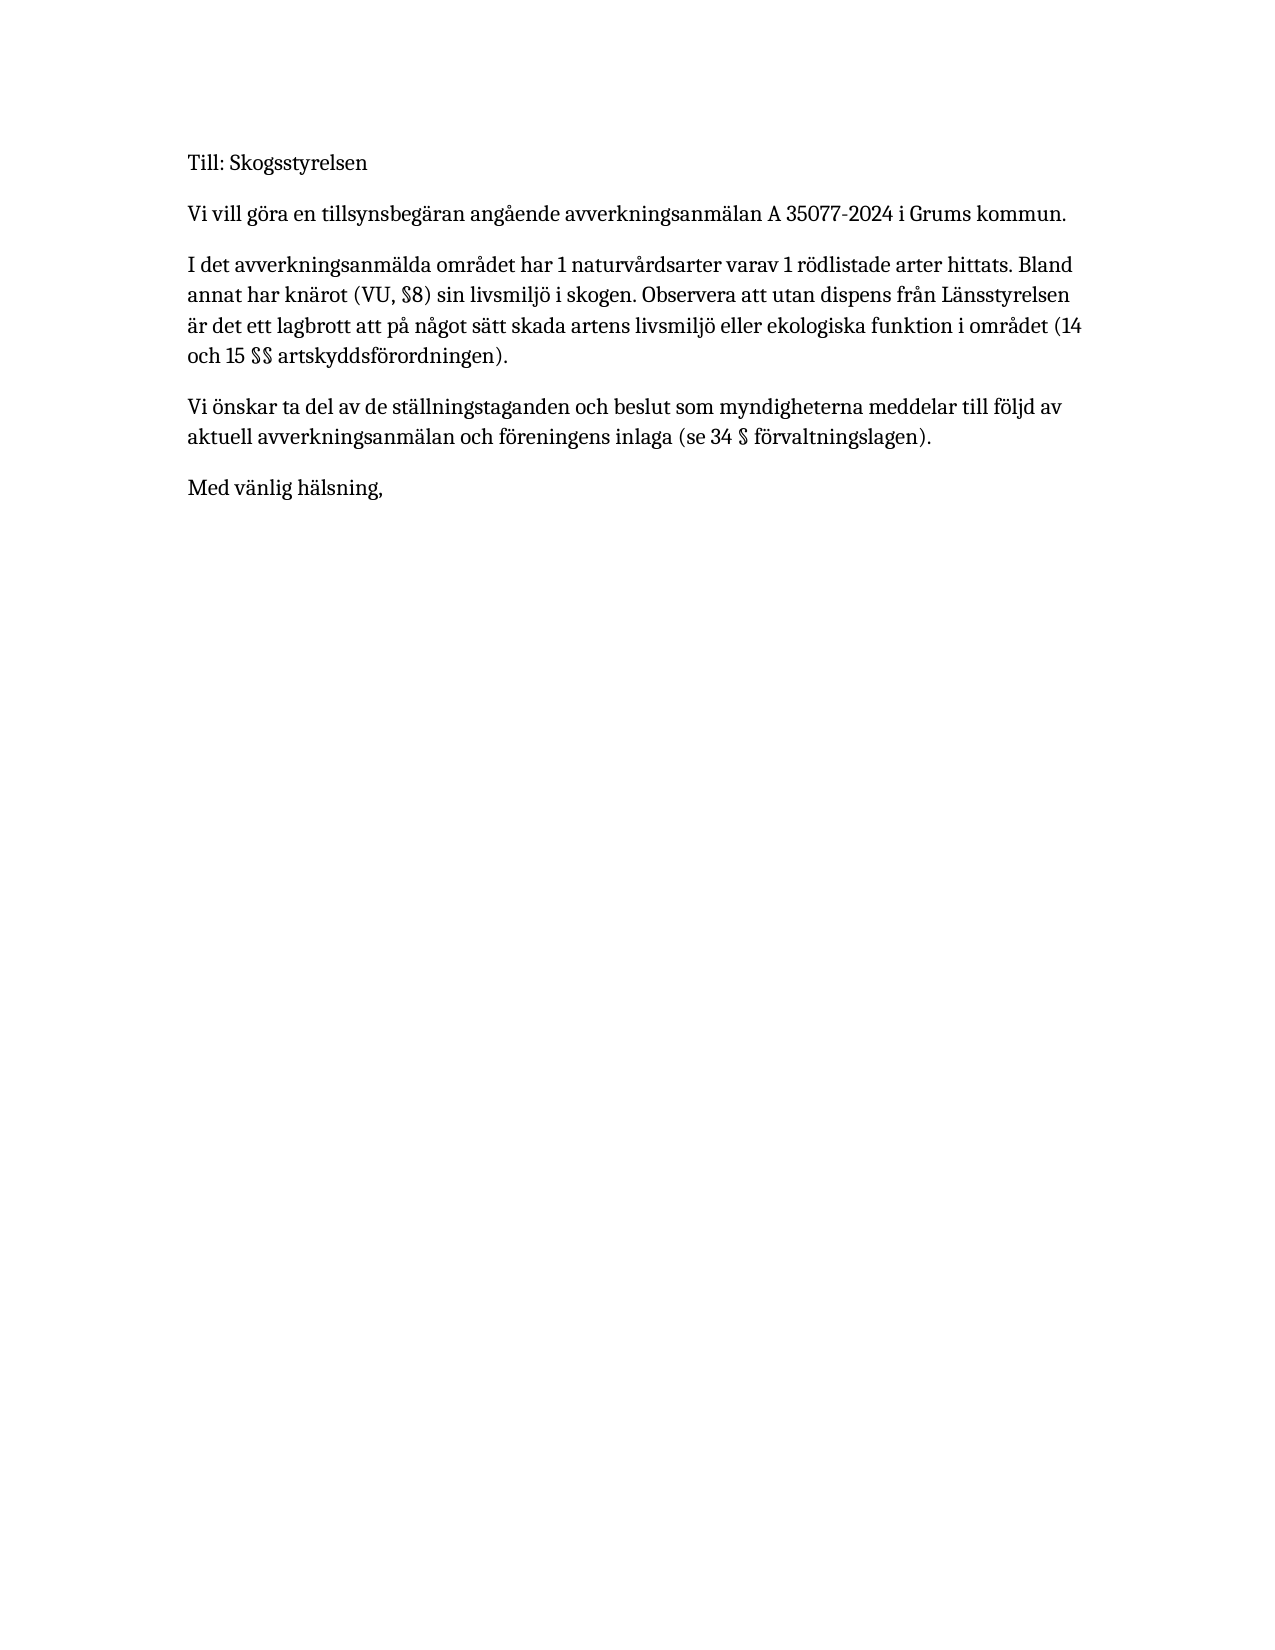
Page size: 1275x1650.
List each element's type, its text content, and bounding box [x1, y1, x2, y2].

text I det avverkningsanmälda området har 1 naturvårdsarter varav 1 rödlistade arter hittats. Bland annat har knärot (VU, §8) sin livsmiljö i skogen. Observera att utan dispens från Länsstyrelsen är det ett lagbrott att på något sätt skada artens livsmiljö eller ekologiska funktion i området (14 och 15 §§ artskyddsförordningen). [187, 252, 1087, 369]
text Med vänlig hälsning, [187, 475, 1087, 532]
text Till: Skogsstyrelsen [187, 150, 1087, 176]
text Vi önskar ta del av de ställningstaganden och beslut som myndigheterna meddelar till följd av aktuell avverkningsanmälan och föreningens inlaga (se 34 § förvaltningslagen). [187, 394, 1087, 450]
text Vi vill göra en tillsynsbegäran angående avverkningsanmälan A 35077-2024 i Grums kommun. [187, 201, 1087, 227]
